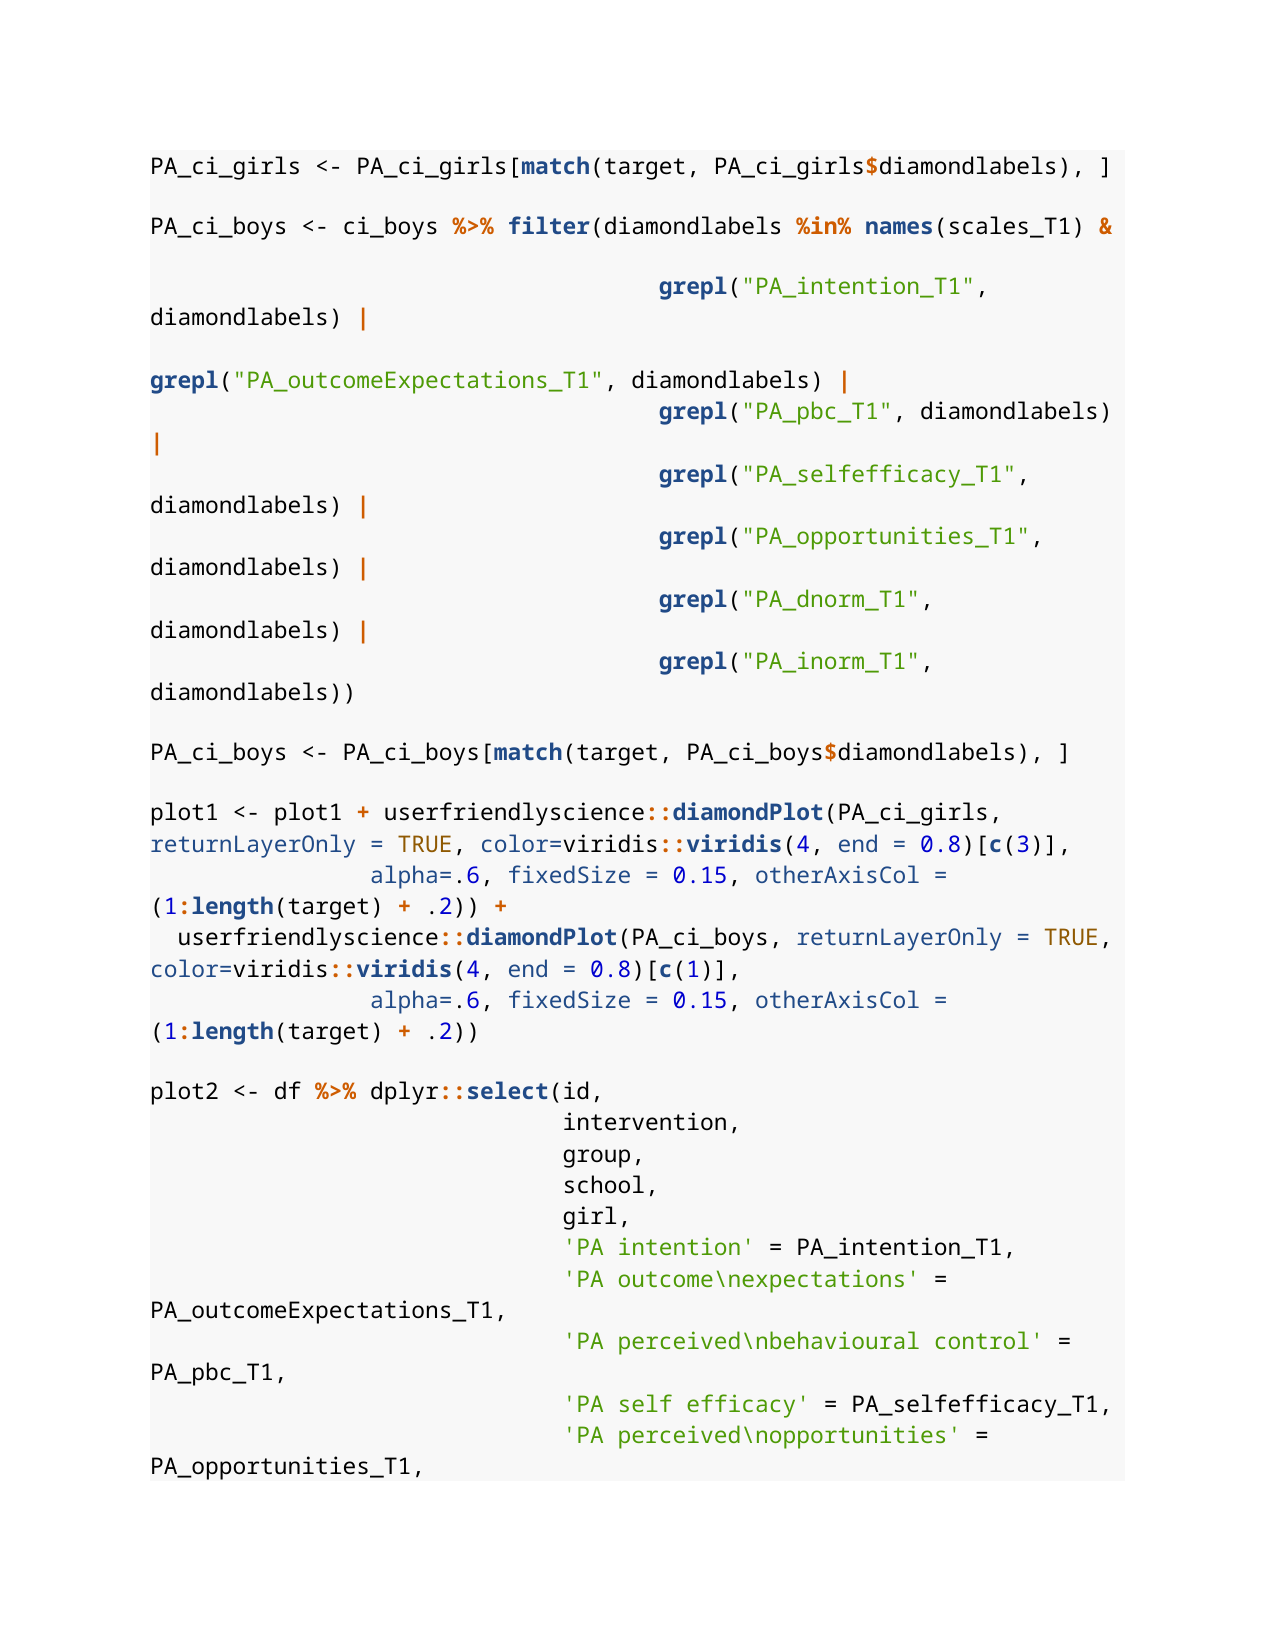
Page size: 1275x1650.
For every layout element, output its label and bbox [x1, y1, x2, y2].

text [150, 150, 1125, 1481]
